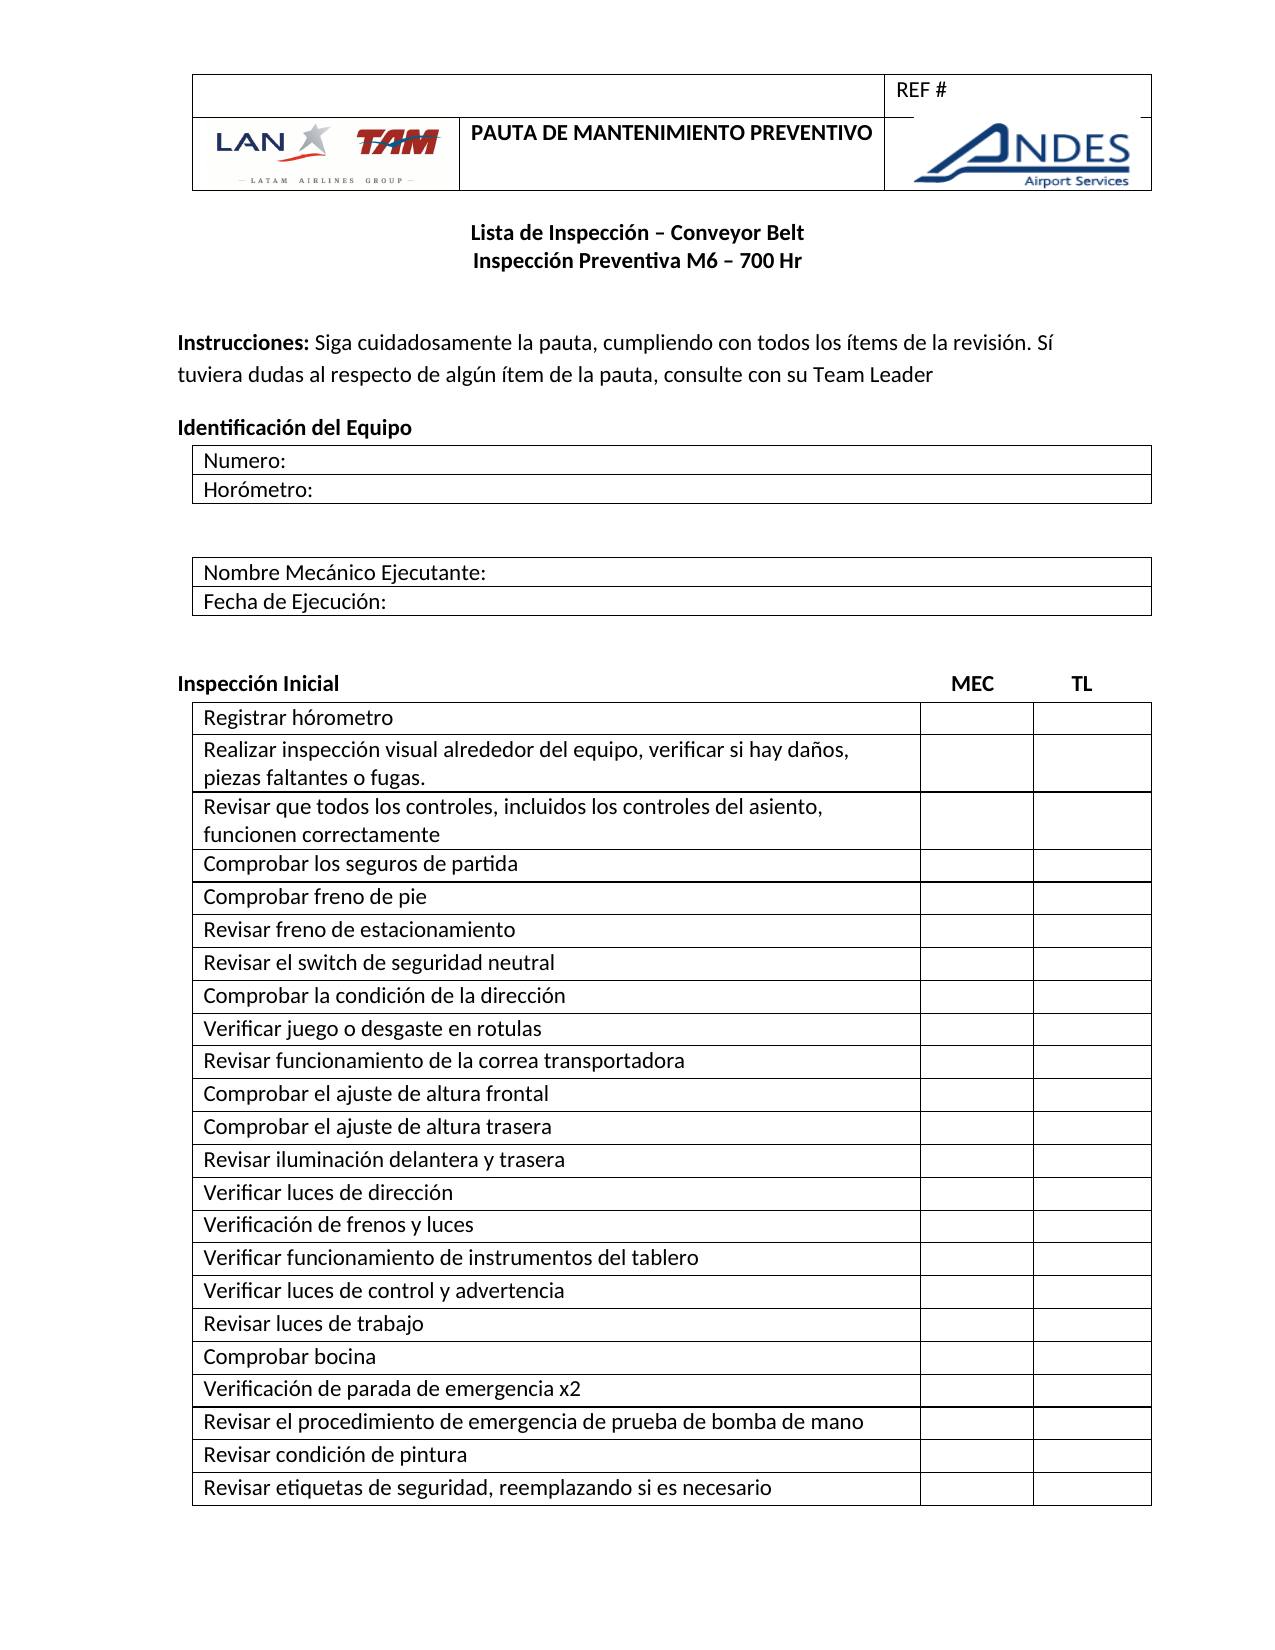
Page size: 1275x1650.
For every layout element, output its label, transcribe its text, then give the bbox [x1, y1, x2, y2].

picture [913, 117, 1141, 190]
table_cell Comprobar freno de pie [193, 883, 920, 914]
table_cell [1034, 883, 1151, 914]
table_cell [1034, 735, 1151, 791]
text Identificación del Equipo [177, 413, 1098, 441]
table_cell Comprobar el ajuste de altura frontal [193, 1079, 920, 1111]
table_cell [921, 1014, 1033, 1045]
table_header [921, 703, 1033, 734]
table_cell [1034, 1211, 1151, 1242]
table_cell [1034, 948, 1151, 980]
table_cell [1034, 1408, 1151, 1439]
table_cell Realizar inspección visual alrededor del equipo, verificar si hay daños, piezas faltantes o fugas. [193, 735, 920, 791]
table_cell [921, 1211, 1033, 1242]
table_cell [921, 735, 1033, 791]
table_cell [921, 1145, 1033, 1177]
table_cell Comprobar la condición de la dirección [193, 981, 920, 1013]
table_cell [921, 1112, 1033, 1144]
table_cell [921, 793, 1033, 848]
table_cell [1034, 1342, 1151, 1373]
table_cell [1034, 1473, 1151, 1505]
table_cell Comprobar bocina [193, 1342, 920, 1373]
table_cell [921, 1408, 1033, 1439]
table_cell Revisar freno de estacionamiento [193, 915, 920, 947]
table_cell [1034, 1440, 1151, 1472]
table_cell Revisar que todos los controles, incluidos los controles del asiento, funcionen correctamente [193, 793, 920, 848]
table_cell [1034, 1243, 1151, 1275]
table_cell [1034, 915, 1151, 947]
table_cell [1034, 1112, 1151, 1144]
table_cell Revisar funcionamiento de la correa transportadora [193, 1046, 920, 1078]
table_cell [921, 981, 1033, 1013]
table_cell Revisar el switch de seguridad neutral [193, 948, 920, 980]
text Instrucciones: Siga cuidadosamente la pauta, cumpliendo con todos los ítems de la revisión. Sí tuviera dudas al respecto de algún ítem de la pauta, consulte con su Team Leader [177, 328, 1098, 388]
table_cell Verificar funcionamiento de instrumentos del tablero [193, 1243, 920, 1275]
table_cell [921, 948, 1033, 980]
table_cell [1034, 1178, 1151, 1209]
table_cell Revisar condición de pintura [193, 1440, 920, 1472]
table_cell [1034, 793, 1151, 848]
table_cell [921, 1276, 1033, 1308]
table_cell [921, 915, 1033, 947]
table_cell [1034, 1375, 1151, 1406]
table_cell [921, 1473, 1033, 1505]
table_cell Verificar luces de control y advertencia [193, 1276, 920, 1308]
text Lista de Inspección – Conveyor Belt [177, 218, 1098, 247]
table_cell [921, 1243, 1033, 1275]
table_cell [921, 1046, 1033, 1078]
table_cell Verificación de frenos y luces [193, 1211, 920, 1242]
table_cell Comprobar los seguros de partida [193, 850, 920, 881]
table_cell Revisar iluminación delantera y trasera [193, 1145, 920, 1177]
table_header Nombre Mecánico Ejecutante: [193, 558, 1151, 586]
table_cell Revisar el procedimiento de emergencia de prueba de bomba de mano [193, 1408, 920, 1439]
table_cell [1034, 1276, 1151, 1308]
table_cell [921, 883, 1033, 914]
table_cell Verificar luces de dirección [193, 1178, 920, 1209]
picture [204, 118, 454, 190]
table_cell [1034, 981, 1151, 1013]
table_cell [1034, 1145, 1151, 1177]
table_cell Revisar luces de trabajo [193, 1309, 920, 1341]
table_cell [921, 1375, 1033, 1406]
table_cell [921, 1178, 1033, 1209]
table_cell Verificar juego o desgaste en rotulas [193, 1014, 920, 1045]
table_cell [1034, 850, 1151, 881]
text Inspección Inicial MEC TL [177, 669, 1098, 697]
table_cell [921, 1079, 1033, 1111]
text Inspección Preventiva M6 – 700 Hr [177, 247, 1098, 274]
table_cell [1034, 1046, 1151, 1078]
picture [204, 191, 454, 195]
table_cell Horómetro: [193, 475, 1151, 503]
table_header [1034, 703, 1151, 734]
table_cell [921, 1309, 1033, 1341]
table_cell [921, 1440, 1033, 1472]
table_cell Verificación de parada de emergencia x2 [193, 1375, 920, 1406]
table_cell Comprobar el ajuste de altura trasera [193, 1112, 920, 1144]
table_cell [921, 850, 1033, 881]
table_cell [1034, 1079, 1151, 1111]
table_cell [1034, 1309, 1151, 1341]
table_cell [921, 1342, 1033, 1373]
table_header Registrar hórometro [193, 703, 920, 734]
table_cell Revisar etiquetas de seguridad, reemplazando si es necesario [193, 1473, 920, 1505]
table_cell Fecha de Ejecución: [193, 587, 1151, 615]
table_cell [1034, 1014, 1151, 1045]
table_header Numero: [193, 446, 1151, 474]
